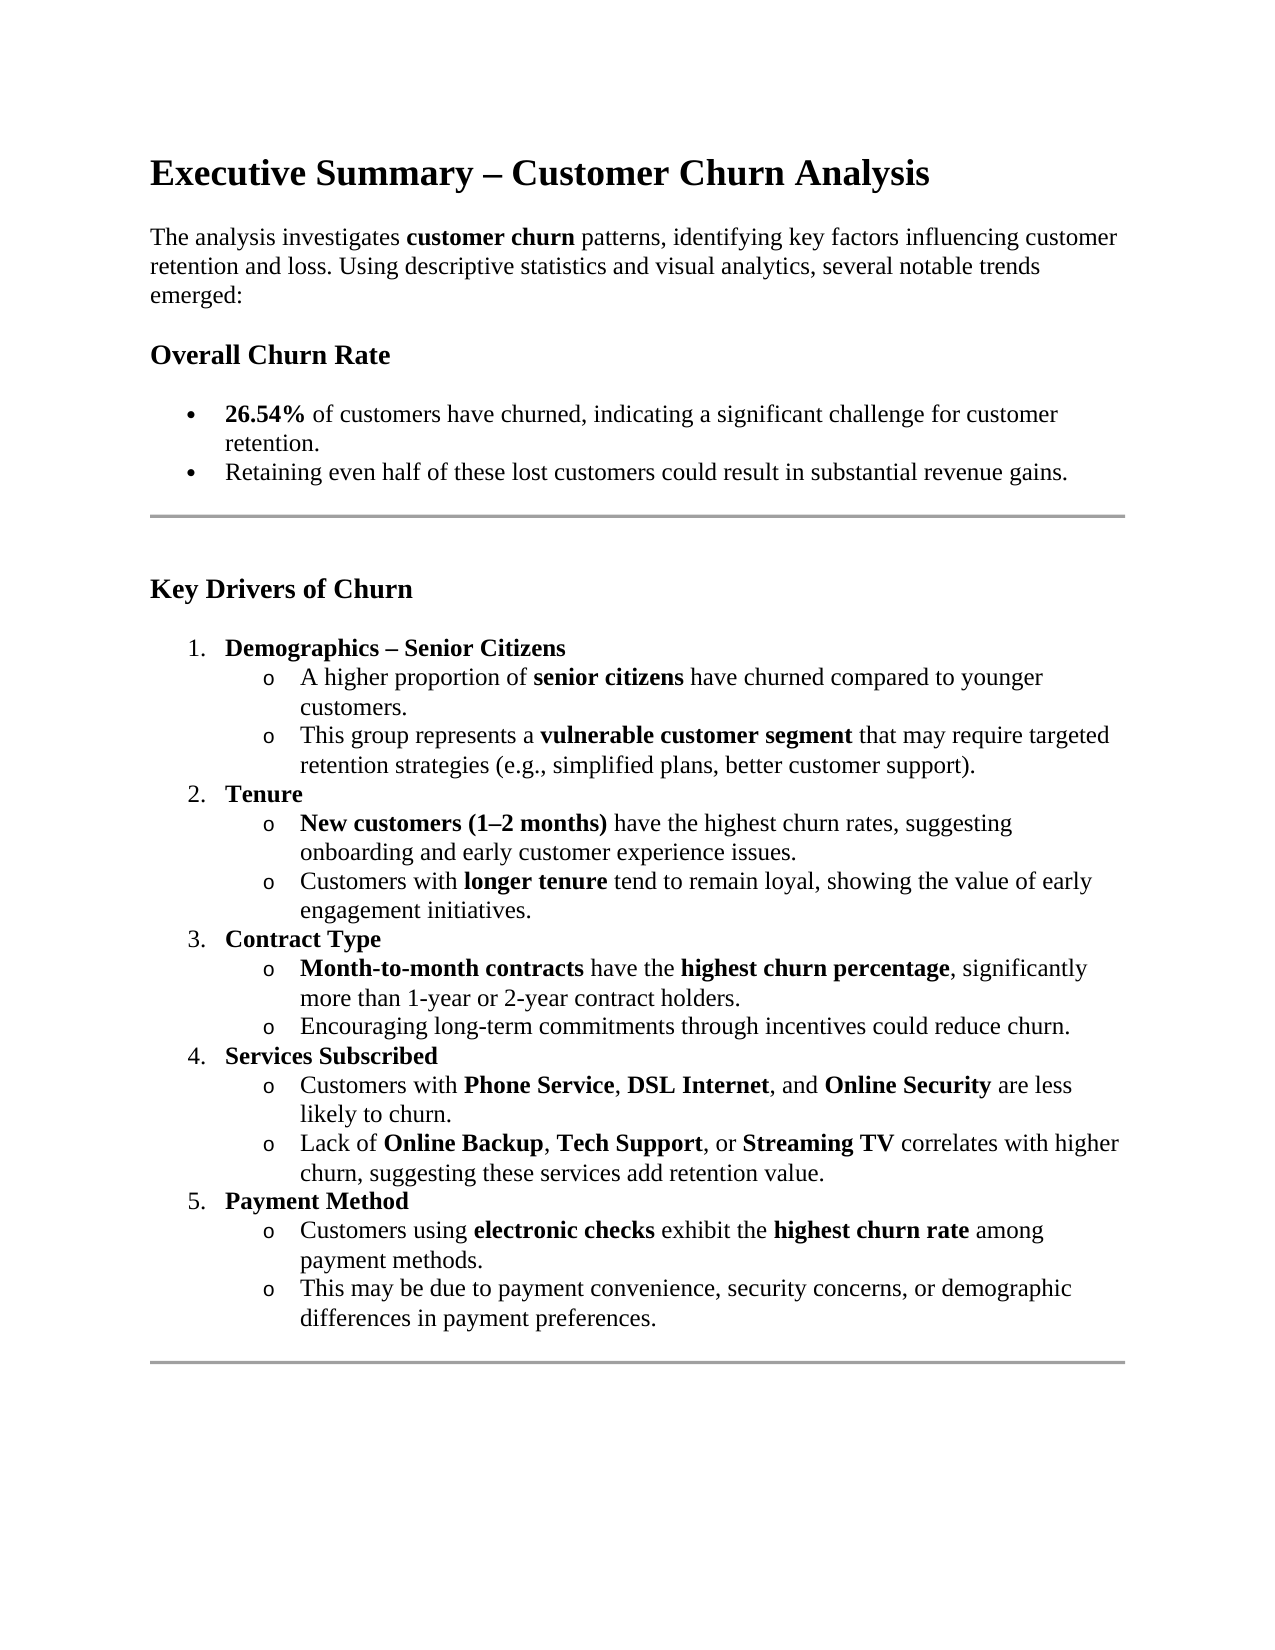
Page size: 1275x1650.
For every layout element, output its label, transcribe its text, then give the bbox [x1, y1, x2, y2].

list Retaining even half of these lost customers could result in substantial revenue gains. [187, 457, 1125, 486]
list Services Subscribed [187, 1041, 1125, 1070]
list Payment Method [187, 1186, 1125, 1215]
list Customers with longer tenure tend to remain loyal, showing the value of early engagement initiatives. [262, 866, 1125, 924]
list A higher proportion of senior citizens have churned compared to younger customers. [262, 662, 1125, 721]
list Customers with Phone Service, DSL Internet, and Online Security are less likely to churn. [262, 1070, 1125, 1128]
list 26.54% of customers have churned, indicating a significant challenge for customer retention. [187, 399, 1125, 457]
text The analysis investigates customer churn patterns, identifying key factors influencing customer retention and loss. Using descriptive statistics and visual analytics, several notable trends emerged: [150, 222, 1125, 308]
list Contract Type [187, 924, 1125, 953]
list Month-to-month contracts have the highest churn percentage, significantly more than 1-year or 2-year contract holders. [262, 953, 1125, 1011]
text Key Drivers of Churn [150, 572, 1125, 604]
list Encouraging long-term commitments through incentives could reduce churn. [262, 1011, 1125, 1041]
list Demographics – Senior Citizens [187, 633, 1125, 662]
list Lack of Online Backup, Tech Support, or Streaming TV correlates with higher churn, suggesting these services add retention value. [262, 1128, 1125, 1186]
list This may be due to payment convenience, security concerns, or demographic differences in payment preferences. [262, 1273, 1125, 1332]
list Customers using electronic checks exhibit the highest churn rate among payment methods. [262, 1215, 1125, 1273]
text Overall Churn Rate [150, 338, 1125, 370]
text Executive Summary – Customer Churn Analysis [150, 150, 1125, 193]
list This group represents a vulnerable customer segment that may require targeted retention strategies (e.g., simplified plans, better customer support). [262, 721, 1125, 779]
list New customers (1–2 months) have the highest churn rates, suggesting onboarding and early customer experience issues. [262, 808, 1125, 866]
list Tenure [187, 779, 1125, 808]
